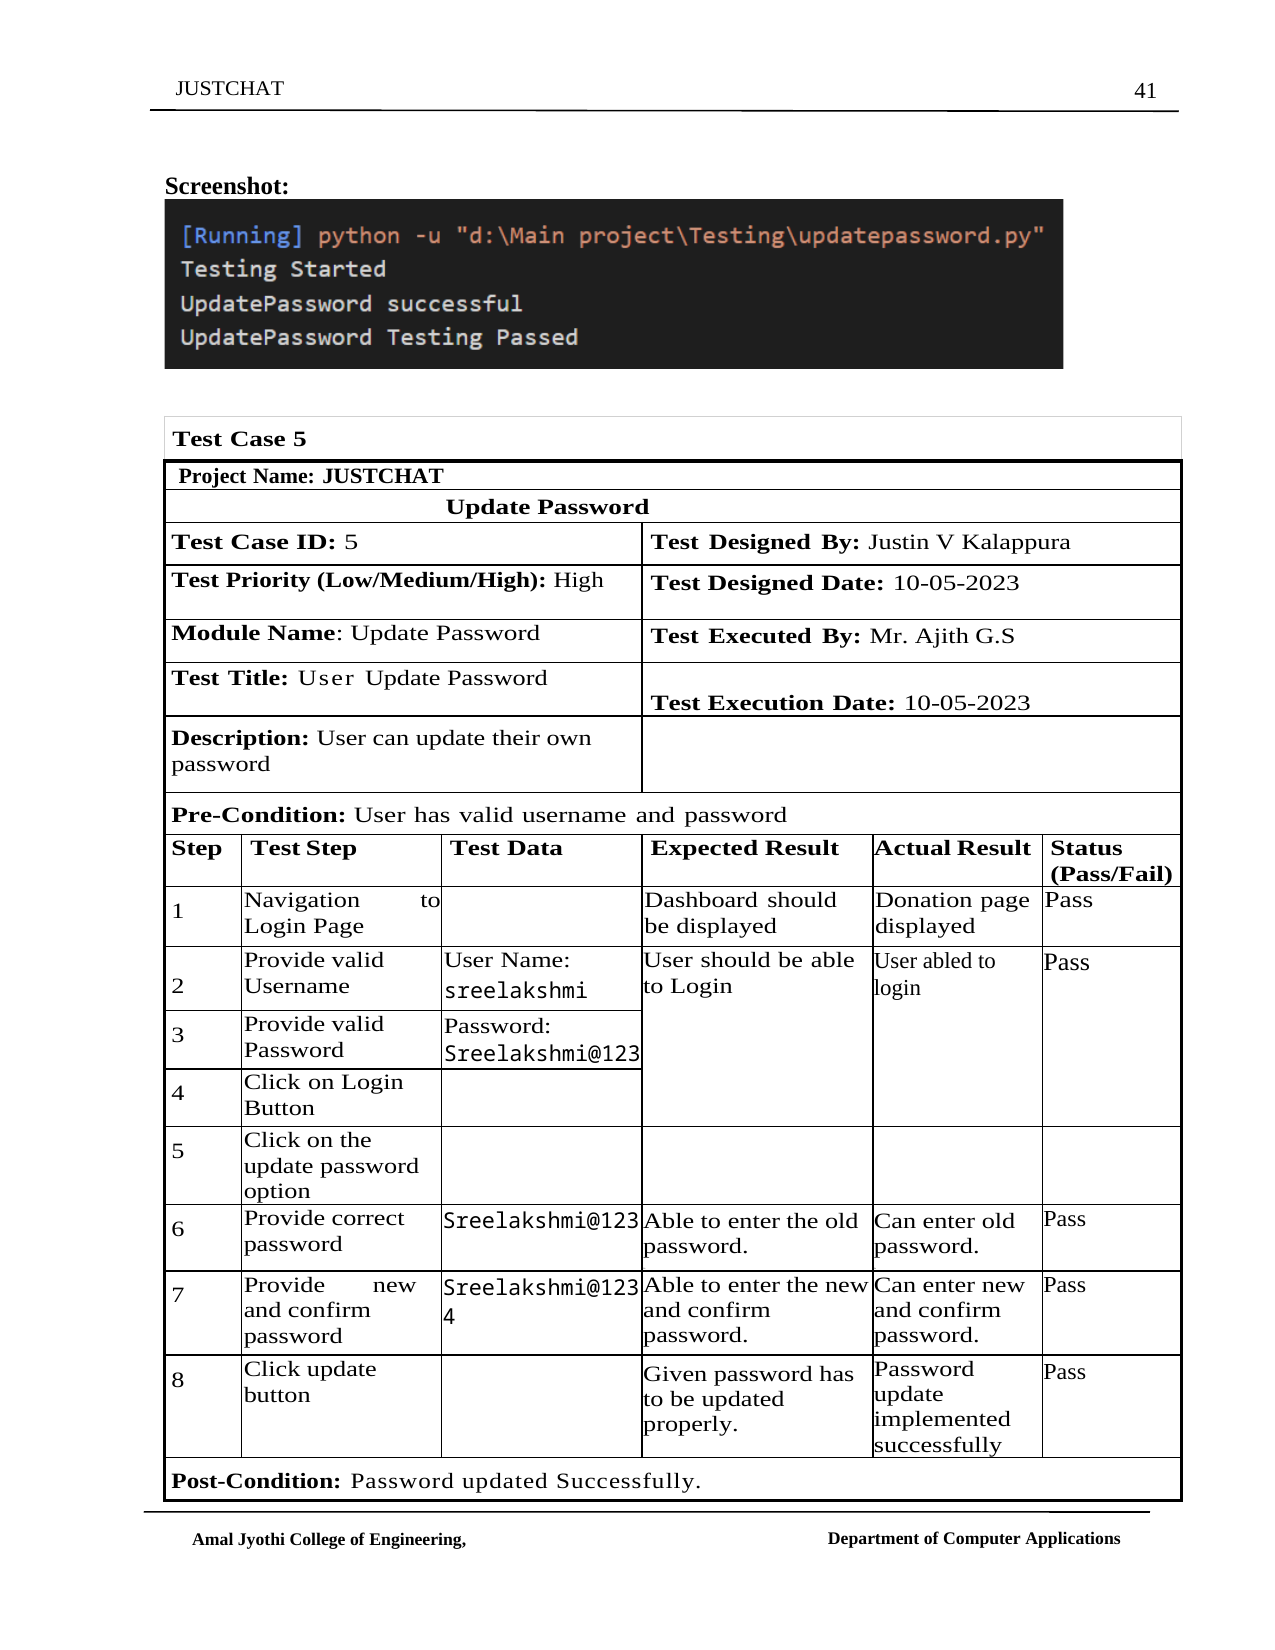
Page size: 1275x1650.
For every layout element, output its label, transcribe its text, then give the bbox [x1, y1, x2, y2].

table_cell Pass [1043, 947, 1180, 1126]
table_cell Test Executed By: Mr. Ajith G.S [643, 620, 1180, 662]
table_cell Test Designed By: Justin V Kalappura [643, 523, 1180, 564]
table_cell Can enter new and confirm password. [874, 1272, 1042, 1354]
table_cell Click on the update password option [242, 1127, 441, 1204]
table_cell Can enter old password. Us [874, 1205, 1042, 1270]
table_cell 2 [166, 947, 241, 1009]
table_cell Dashboard should be displayed [643, 887, 872, 946]
table_cell Provide correct password [242, 1205, 441, 1270]
table_cell [874, 1127, 1042, 1204]
table_cell Provide valid Password [242, 1011, 441, 1068]
table_cell Test Title: User Update Password [166, 663, 641, 715]
table_cell Update Password [166, 490, 1180, 522]
table_cell 3 [166, 1011, 241, 1068]
table_cell Provide valid Username [242, 947, 441, 1009]
table_cell Pass [1043, 1205, 1180, 1270]
table_cell Test Priority (Low/Medium/High): High [166, 566, 641, 619]
text Screenshot: [164, 171, 1204, 200]
table_cell Post-Condition: Password updated Successfully. [166, 1458, 1180, 1499]
table_cell 4 [166, 1070, 241, 1126]
table_cell 8 [166, 1356, 241, 1457]
table_cell Click on Login Button [242, 1070, 441, 1126]
table_cell [442, 1070, 641, 1126]
table_cell Pre-Condition: User has valid username and password [166, 793, 1180, 834]
table_cell Donation page displayed [874, 887, 1042, 946]
table_cell [643, 1127, 872, 1204]
table_cell 6 [166, 1205, 241, 1270]
table_cell Test Case ID: 5 [166, 523, 641, 564]
table_cell Provide new and confirm password [242, 1272, 441, 1354]
table_cell Project Name: JUSTCHAT [166, 463, 1180, 488]
table_cell Module Name: Update Password [166, 620, 641, 662]
table_cell Pass [1043, 1272, 1180, 1354]
table_cell Sreelakshmi@1234 [442, 1272, 641, 1354]
table_cell Password: Sreelakshmi@123 [442, 1011, 641, 1068]
table_cell 7 [166, 1272, 241, 1354]
table_cell Actual Result [874, 835, 1042, 886]
table_cell Step [166, 835, 241, 886]
table_cell Able to enter the old password. Us [643, 1205, 872, 1270]
picture [164, 199, 1064, 369]
table_cell Pass [1043, 887, 1180, 946]
table_cell Password update implemented successfully [874, 1356, 1042, 1457]
table_cell Sreelakshmi@123 [442, 1205, 641, 1270]
table_cell Navigation to Login Page [242, 887, 441, 946]
table_cell Given password has to be updated properly. [643, 1356, 872, 1457]
table_cell [442, 1356, 641, 1457]
table_header Test Case 5 [165, 417, 1181, 459]
table_cell User Name: sreelakshmi [442, 947, 641, 1009]
table_cell [442, 887, 641, 946]
table_cell Click update button [242, 1356, 441, 1457]
table_cell User should be able to Login [643, 947, 872, 1126]
table_cell [643, 717, 1180, 792]
table_cell [1043, 1127, 1180, 1204]
table_cell 1 [166, 887, 241, 946]
table_cell Pass [1043, 1356, 1180, 1457]
table_cell [442, 1127, 641, 1204]
table_cell Able to enter the new and confirm password. [643, 1272, 872, 1354]
table_cell Description: User can update their own password [166, 717, 641, 792]
table_cell Test Designed Date: 10-05-2023 [643, 566, 1180, 619]
table_cell User abled to login [874, 947, 1042, 1126]
table_cell Test Execution Date: 10-05-2023 [643, 663, 1180, 715]
table_cell Status (Pass/Fail) [1043, 835, 1180, 886]
table_cell Test Step [242, 835, 441, 886]
table_cell Expected Result [643, 835, 872, 886]
table_cell 5 [166, 1127, 241, 1204]
table_cell Test Data [442, 835, 641, 886]
